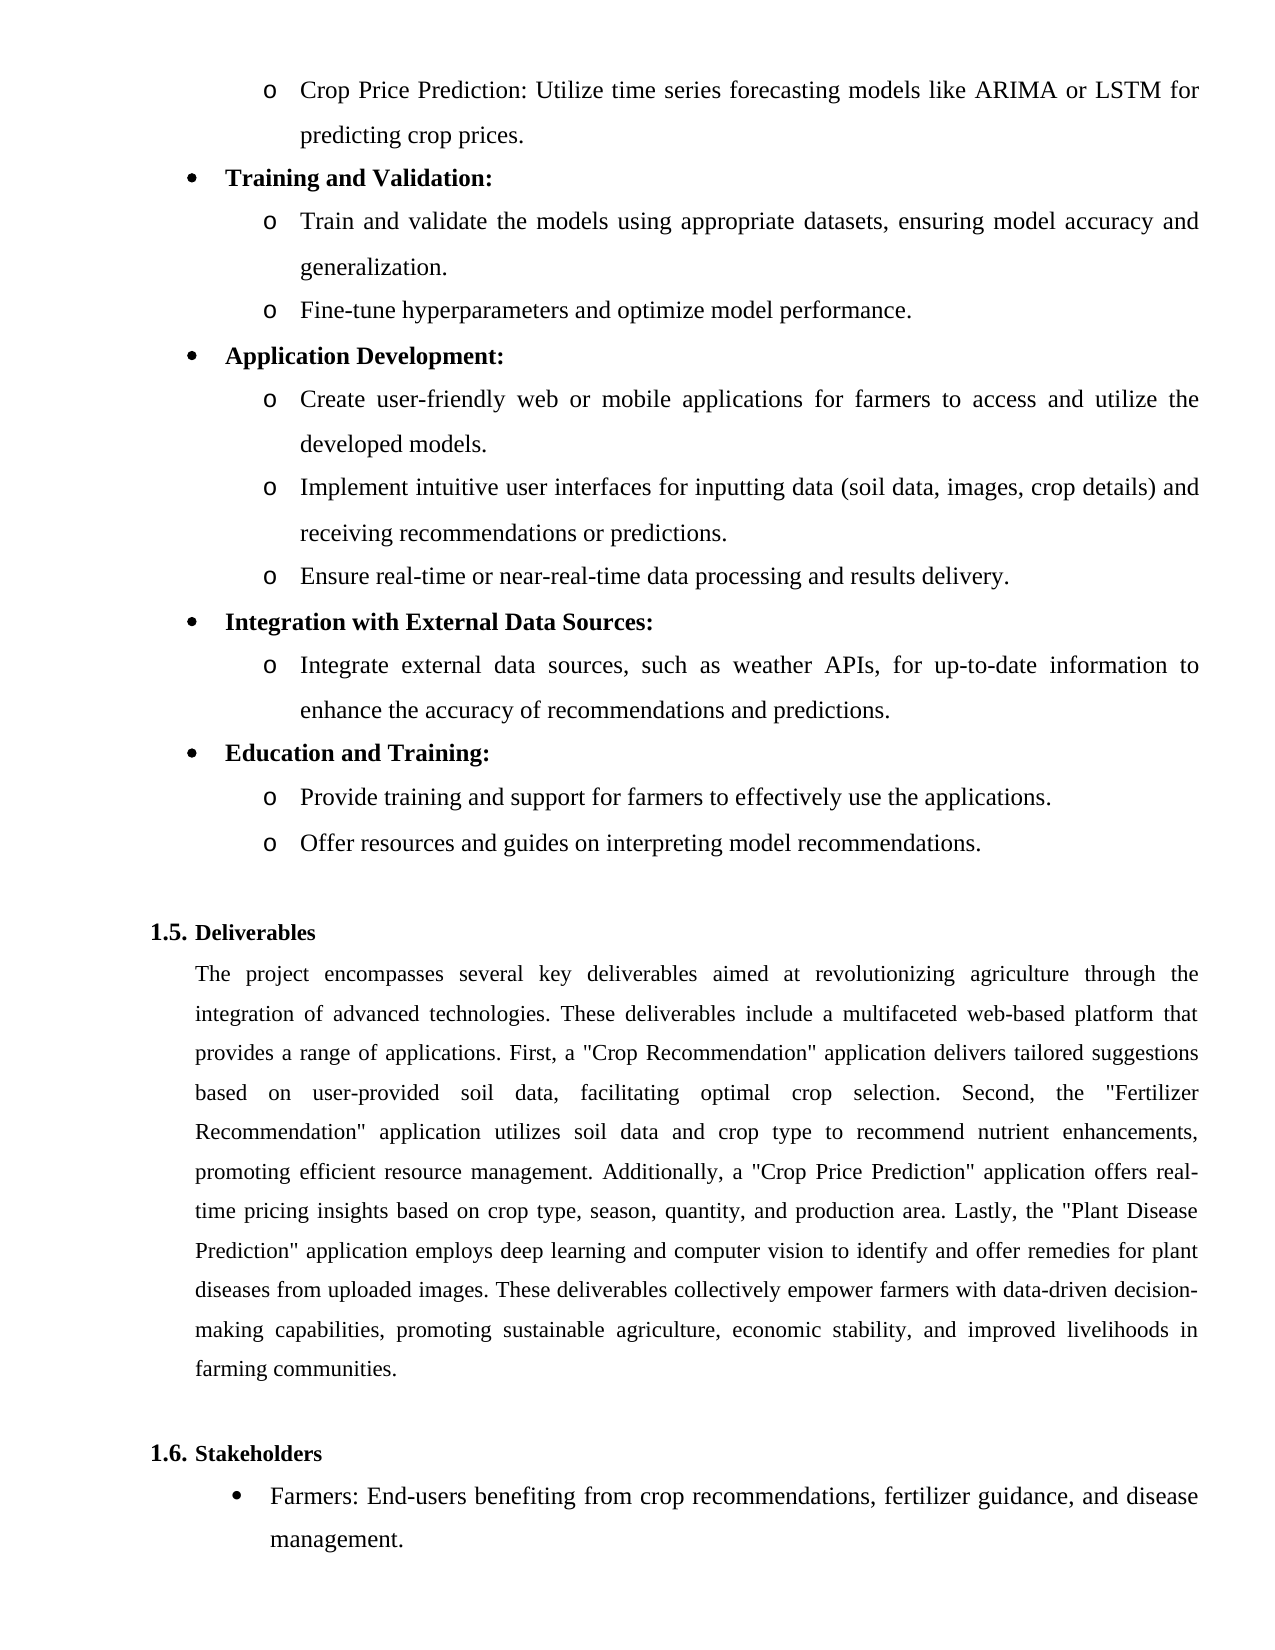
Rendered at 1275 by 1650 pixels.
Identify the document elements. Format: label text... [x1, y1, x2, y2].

list Training and Validation: [187, 163, 1200, 192]
text The project encompasses several key deliverables aimed at revolutionizing agriculture through the integration of advanced technologies. These deliverables include a multifaceted web-based platform that provides a range of applications. First, a "Crop Recommendation" application delivers tailored suggestions based on user-provided soil data, facilitating optimal crop selection. Second, the "Fertilizer Recommendation" application utilizes soil data and crop type to recommend nutrient enhancements, promoting efficient resource management. Additionally, a "Crop Price Prediction" application offers real-time pricing insights based on crop type, season, quantity, and production area. Lastly, the "Plant Disease Prediction" application employs deep learning and computer vision to identify and offer remedies for plant diseases from uploaded images. These deliverables collectively empower farmers with data-driven decision-making capabilities, promoting sustainable agriculture, economic stability, and improved livelihoods in farming communities. [195, 960, 1200, 1382]
list Application Development: [187, 341, 1200, 370]
list Integration with External Data Sources: [187, 607, 1200, 636]
list Farmers: End-users benefiting from crop recommendations, fertilizer guidance, and disease management. [232, 1481, 1200, 1553]
list Education and Training: [187, 738, 1200, 767]
list Fine-tune hyperparameters and optimize model performance. [262, 295, 1200, 326]
list Create user-friendly web or mobile applications for farmers to access and utilize the developed models. [262, 384, 1200, 458]
list Offer resources and guides on interpreting model recommendations. [262, 828, 1200, 859]
list Deliverables [150, 917, 1200, 946]
list Integrate external data sources, such as weather APIs, for up-to-date information to enhance the accuracy of recommendations and predictions. [262, 650, 1200, 724]
list Stakeholders [150, 1438, 1200, 1467]
list Train and validate the models using appropriate datasets, ensuring model accuracy and generalization. [262, 206, 1200, 280]
list Ensure real-time or near-real-time data processing and results delivery. [262, 561, 1200, 592]
list Provide training and support for farmers to effectively use the applications. [262, 782, 1200, 812]
list Implement intuitive user interfaces for inputting data (soil data, images, crop details) and receiving recommendations or predictions. [262, 472, 1200, 546]
list Crop Price Prediction: Utilize time series forecasting models like ARIMA or LSTM for predicting crop prices. [262, 75, 1200, 149]
